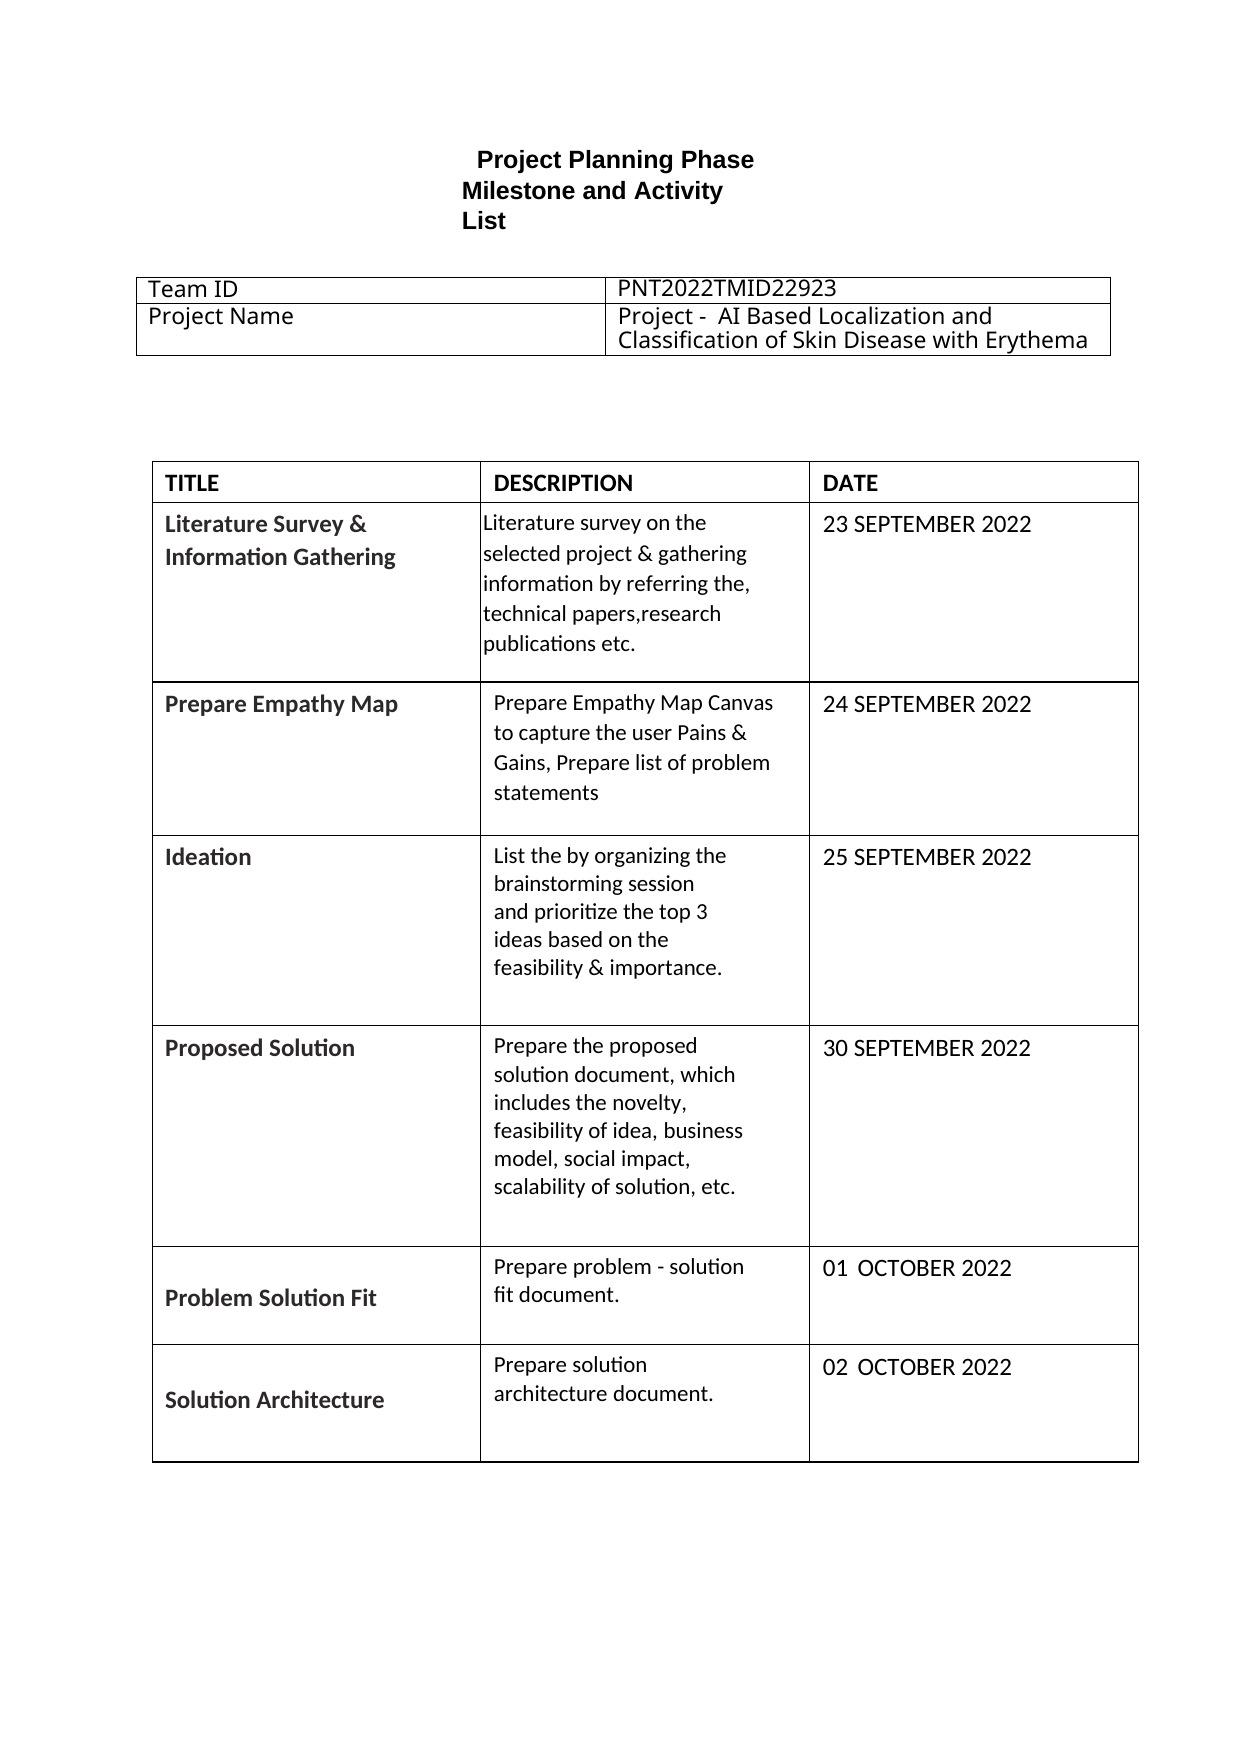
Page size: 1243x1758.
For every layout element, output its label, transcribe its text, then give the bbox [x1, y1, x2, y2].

text Project Planning Phase Milestone and Activity List [462, 145, 773, 235]
table_cell 25 SEPTEMBER 2022 [810, 836, 1138, 1025]
table_cell 01 OCTOBER 2022 [810, 1247, 1138, 1344]
table_cell Problem Solution Fit [153, 1247, 480, 1344]
table_cell Prepare Empathy Map [153, 683, 480, 835]
table_cell 30 SEPTEMBER 2022 [810, 1026, 1138, 1246]
table_cell List the by organizing the brainstorming session and prioritize the top 3 ideas based on the feasibility & importance. [481, 836, 809, 1025]
table_cell Prepare problem - solution fit document. [481, 1247, 809, 1344]
table_header DATE [810, 462, 1138, 502]
table_header TITLE [153, 462, 480, 502]
table_cell 23 SEPTEMBER 2022 [810, 503, 1138, 681]
table_cell Literature Survey & Information Gathering [153, 503, 480, 681]
table_header PNT2022TMID22923 [606, 278, 1110, 303]
table_cell Project - AI Based Localization and Classification of Skin Disease with Erythema [606, 304, 1110, 355]
table_cell Prepare Empathy Map Canvas to capture the user Pains & Gains, Prepare list of problem statements [481, 683, 809, 835]
table_cell Solution Architecture [153, 1345, 480, 1461]
table_cell Prepare solution architecture document. [481, 1345, 809, 1461]
table_cell Project Name [137, 304, 605, 355]
table_cell Literature survey on the selected project & gathering information by referring the, technical papers,research publications etc. [481, 503, 809, 681]
table_cell Ideation [153, 836, 480, 1025]
table_header DESCRIPTION [481, 462, 809, 502]
table_header Team ID [137, 278, 605, 303]
table_cell 02 OCTOBER 2022 [810, 1345, 1138, 1461]
table_cell Proposed Solution [153, 1026, 480, 1246]
table_cell 24 SEPTEMBER 2022 [810, 683, 1138, 835]
table_cell Prepare the proposed solution document, which includes the novelty, feasibility of idea, business model, social impact, scalability of solution, etc. [481, 1026, 809, 1246]
